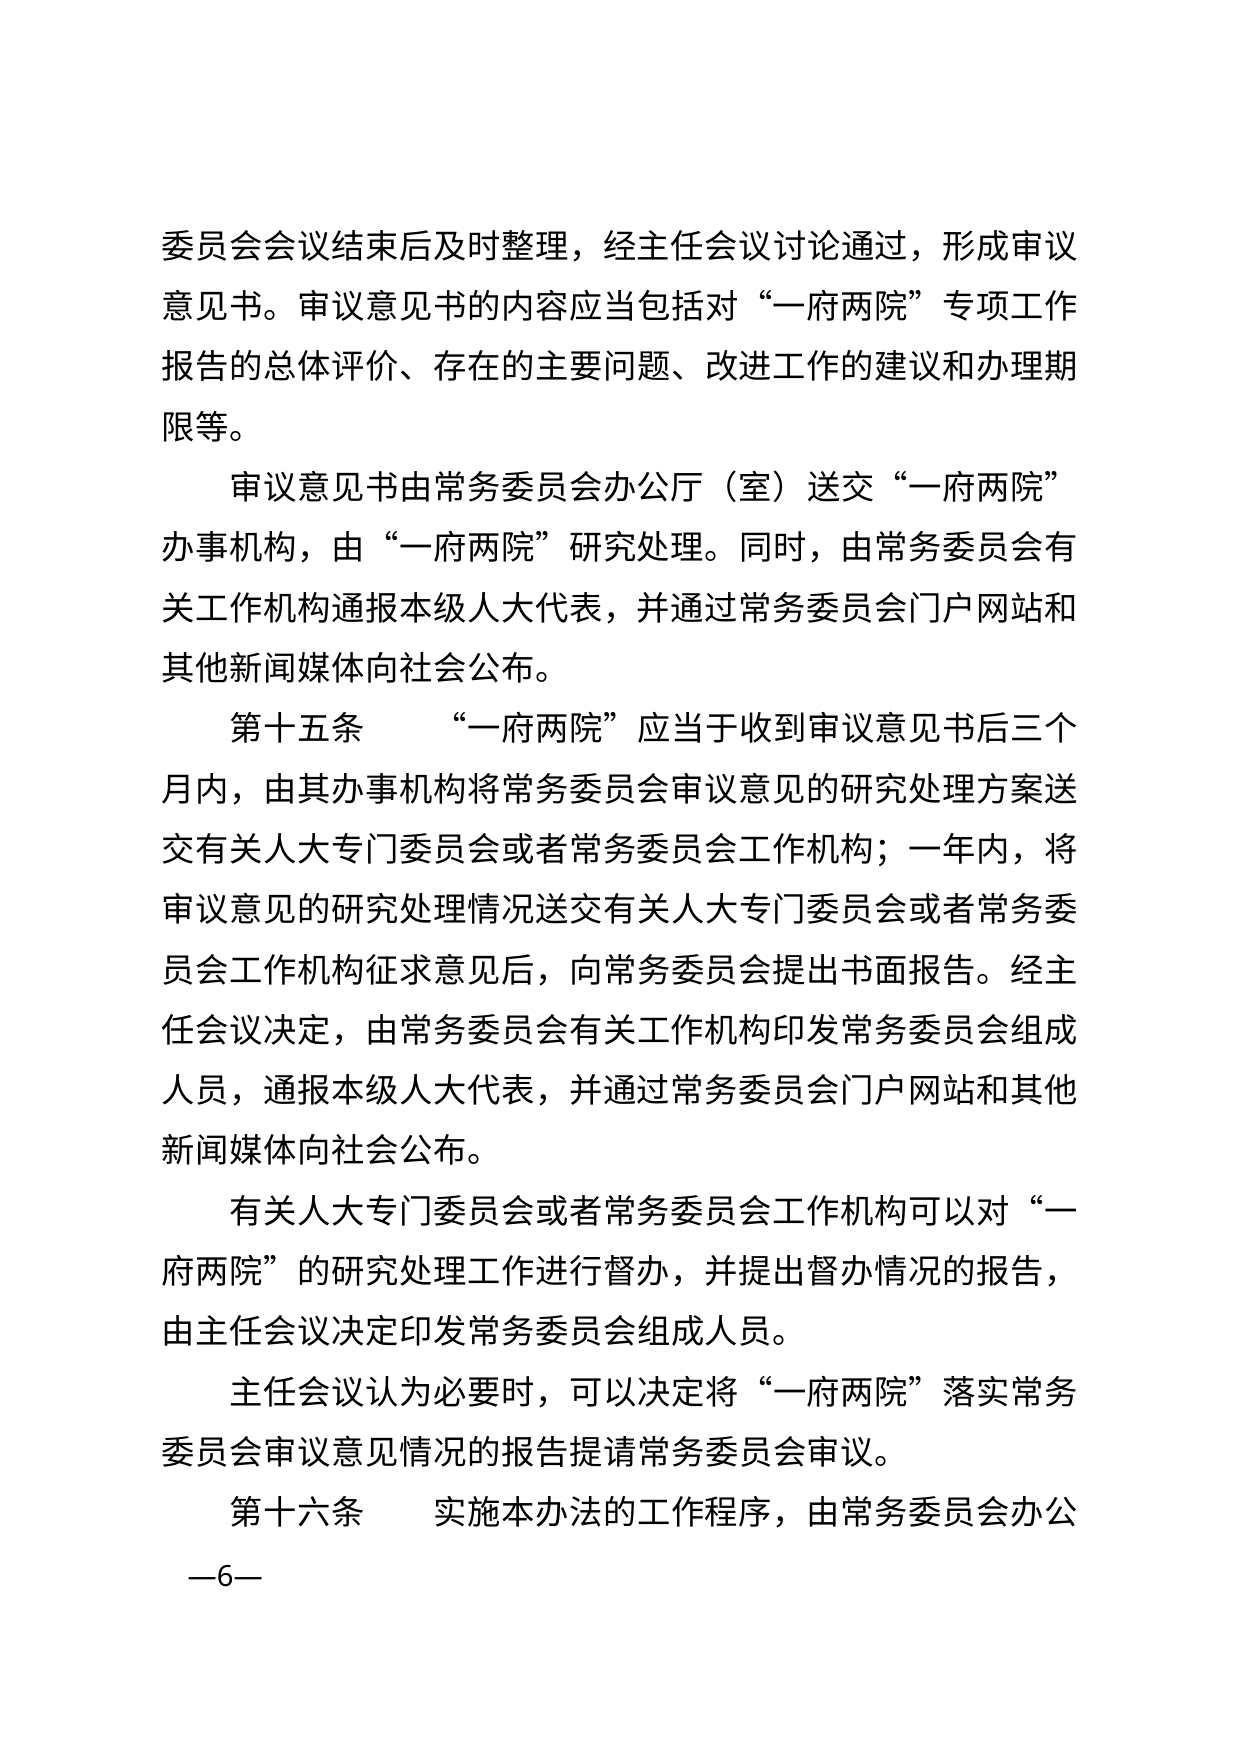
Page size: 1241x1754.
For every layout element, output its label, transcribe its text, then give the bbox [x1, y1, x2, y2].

text 审议意见书由常务委员会办公厅（室）送交“一府两院”办事机构，由“一府两院”研究处理。同时，由常务委员会有关工作机构通报本级人大代表，并通过常务委员会门户网站和其他新闻媒体向社会公布。 [162, 455, 1078, 696]
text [162, 1480, 1078, 1540]
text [162, 213, 1078, 455]
text 主任会议认为必要时，可以决定将“一府两院”落实常务委员会审议意见情况的报告提请常务委员会审议。 [162, 1359, 1078, 1480]
text 有关人大专门委员会或者常务委员会工作机构可以对“一府两院”的研究处理工作进行督办，并提出督办情况的报告，由主任会议决定印发常务委员会组成人员。 [162, 1178, 1078, 1359]
text 第十五条 “一府两院”应当于收到审议意见书后三个月内，由其办事机构将常务委员会审议意见的研究处理方案送交有关人大专门委员会或者常务委员会工作机构；一年内，将审议意见的研究处理情况送交有关人大专门委员会或者常务委员会工作机构征求意见后，向常务委员会提出书面报告。经主任会议决定，由常务委员会有关工作机构印发常务委员会组成人员，通报本级人大代表，并通过常务委员会门户网站和其他新闻媒体向社会公布。 [162, 696, 1078, 1178]
